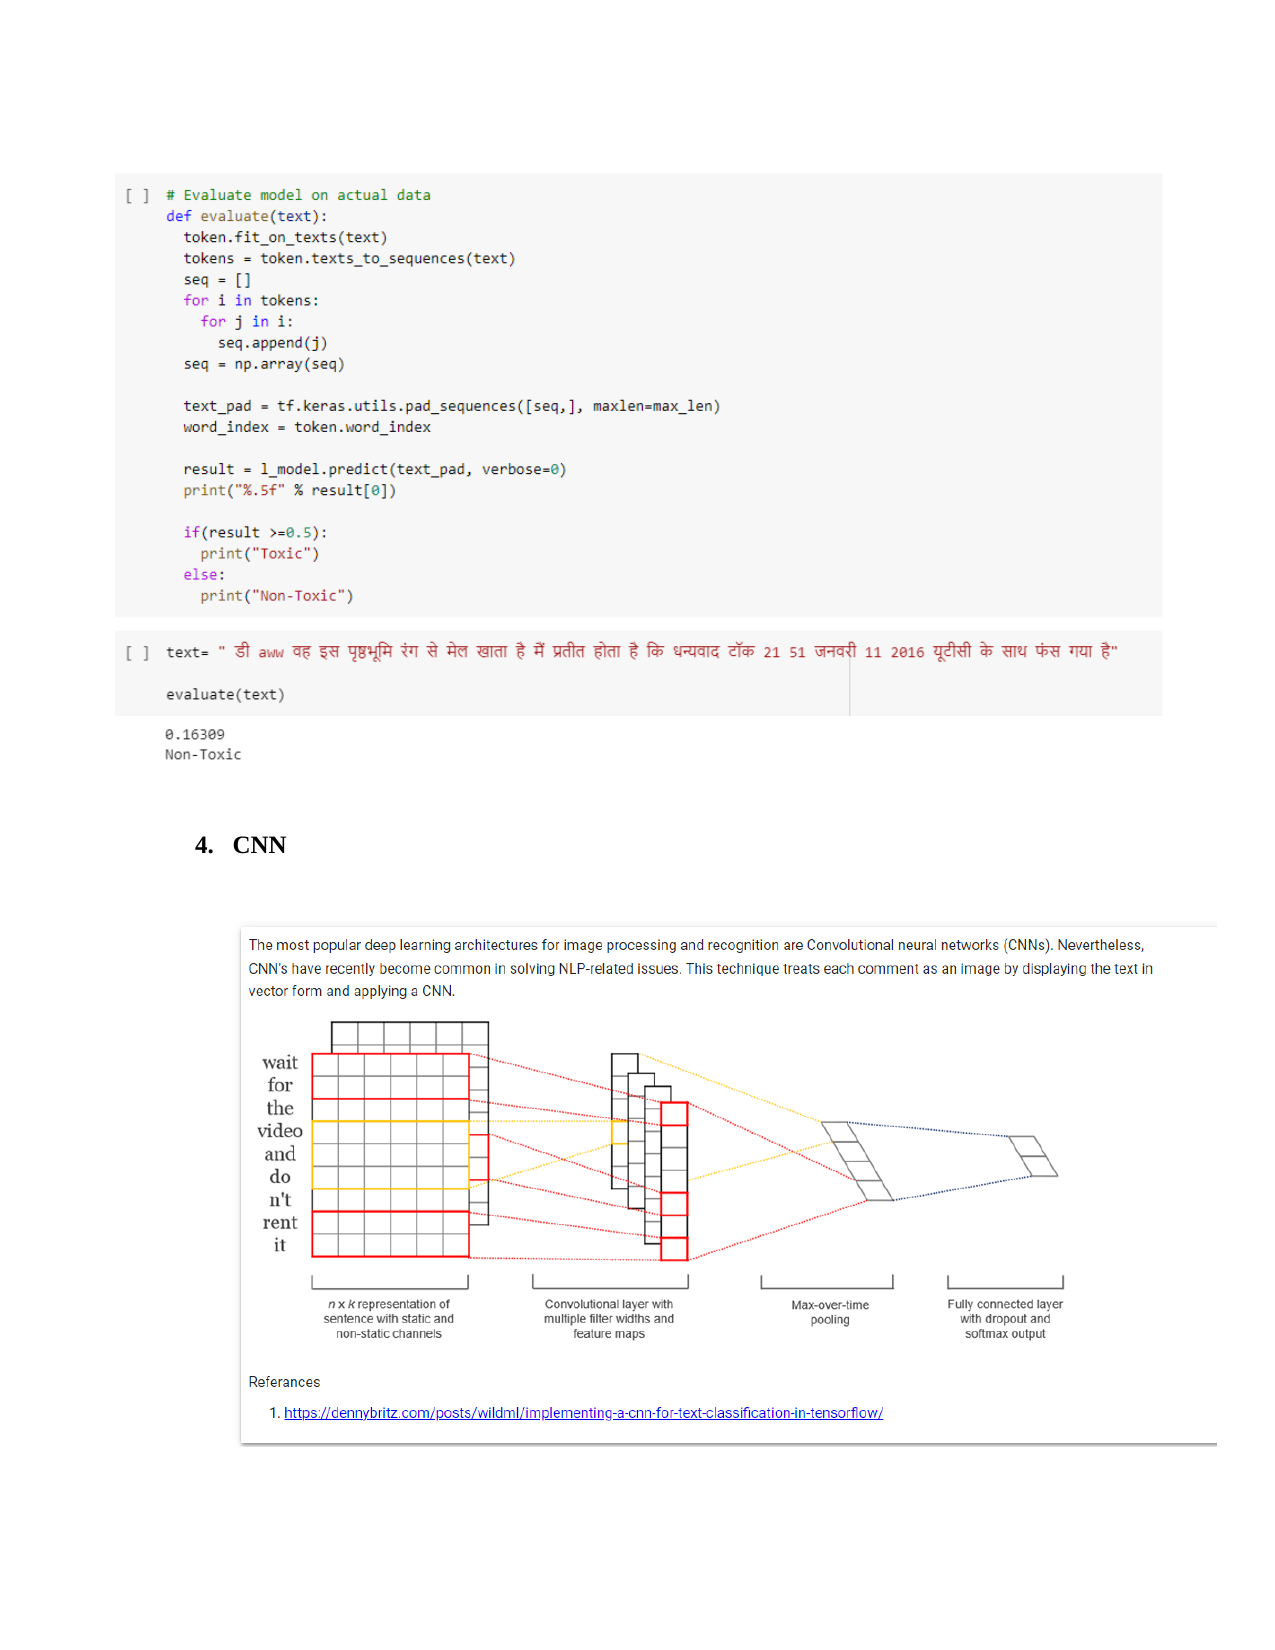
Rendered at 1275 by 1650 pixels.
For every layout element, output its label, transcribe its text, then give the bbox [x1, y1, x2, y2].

list CNN [195, 831, 1162, 859]
picture [232, 921, 1217, 1447]
picture [112, 150, 1163, 816]
